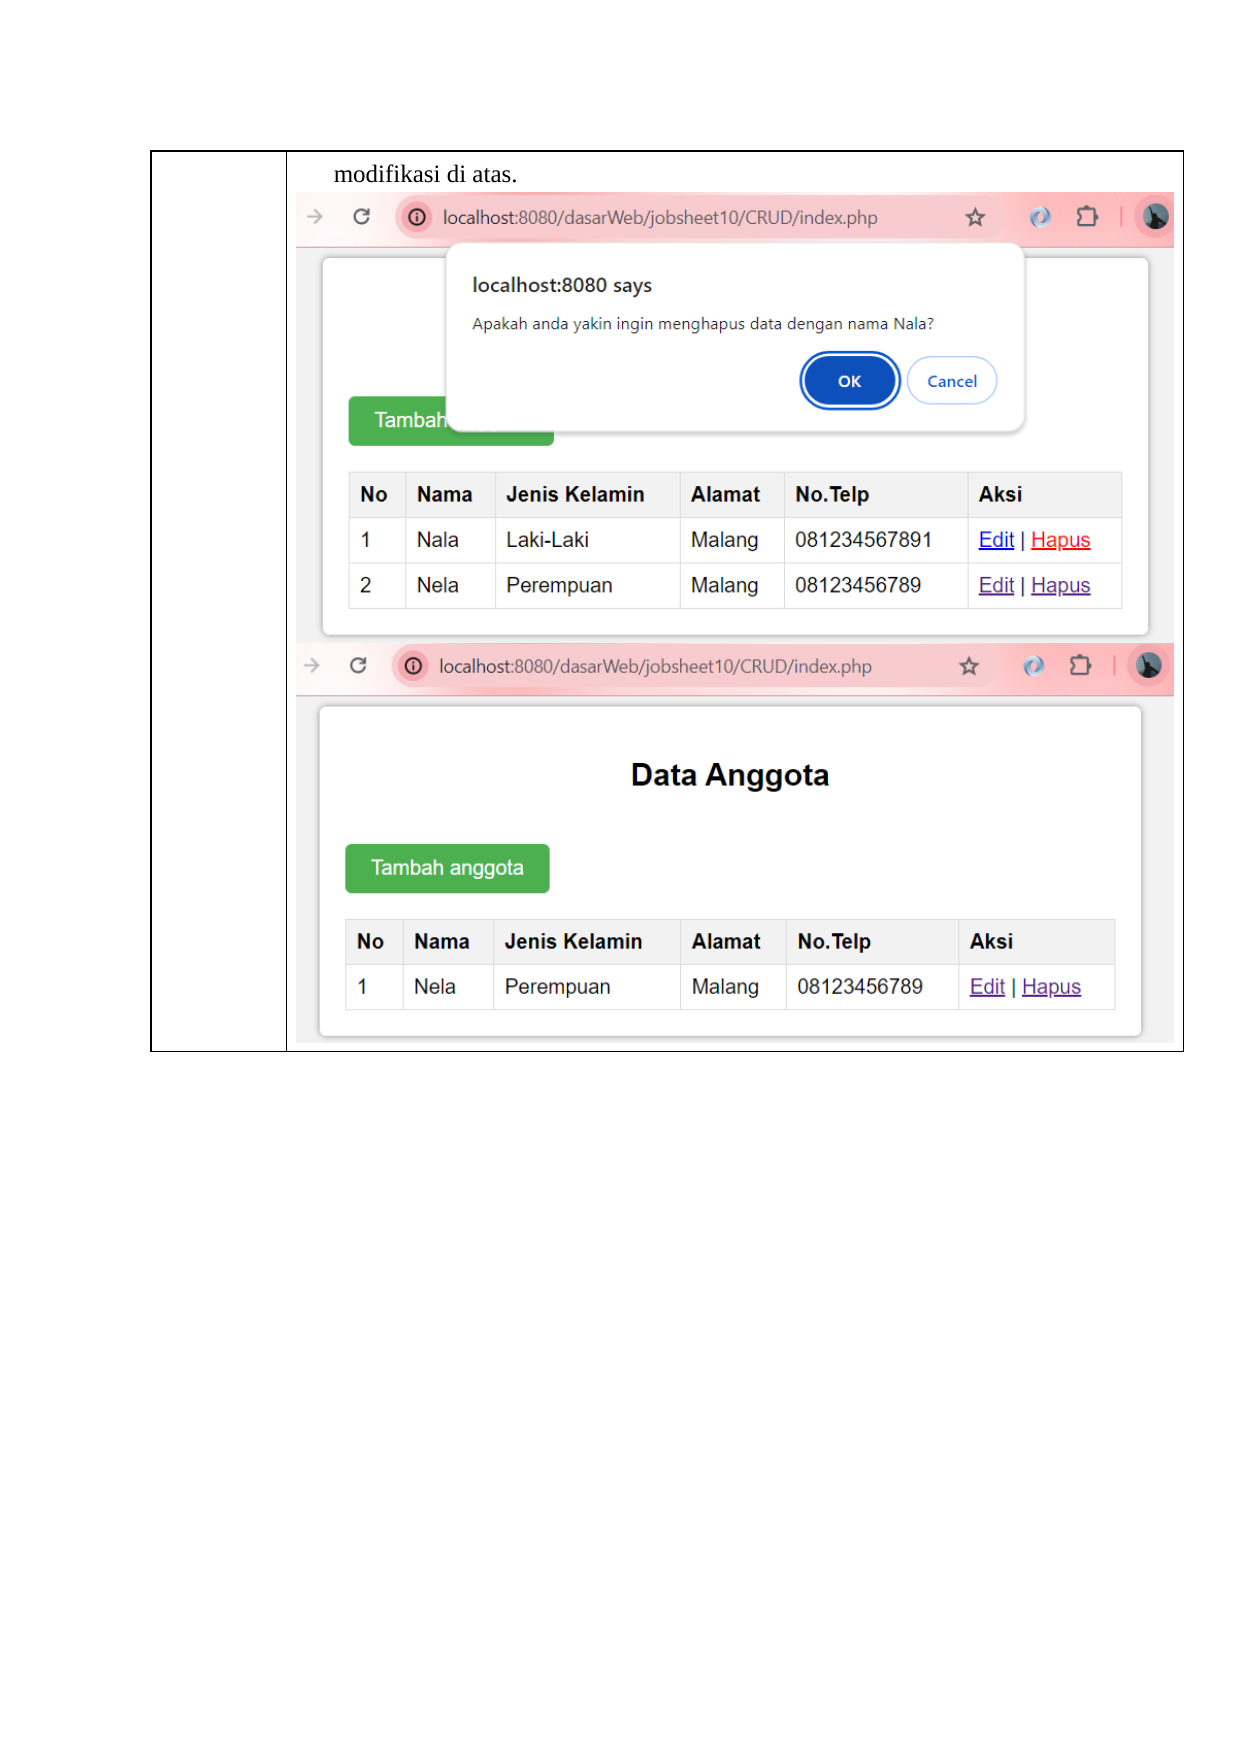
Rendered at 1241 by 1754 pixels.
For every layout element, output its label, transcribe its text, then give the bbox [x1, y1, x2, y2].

table_cell 4 [152, 152, 286, 1051]
picture [296, 192, 1174, 1043]
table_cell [287, 152, 1183, 1051]
